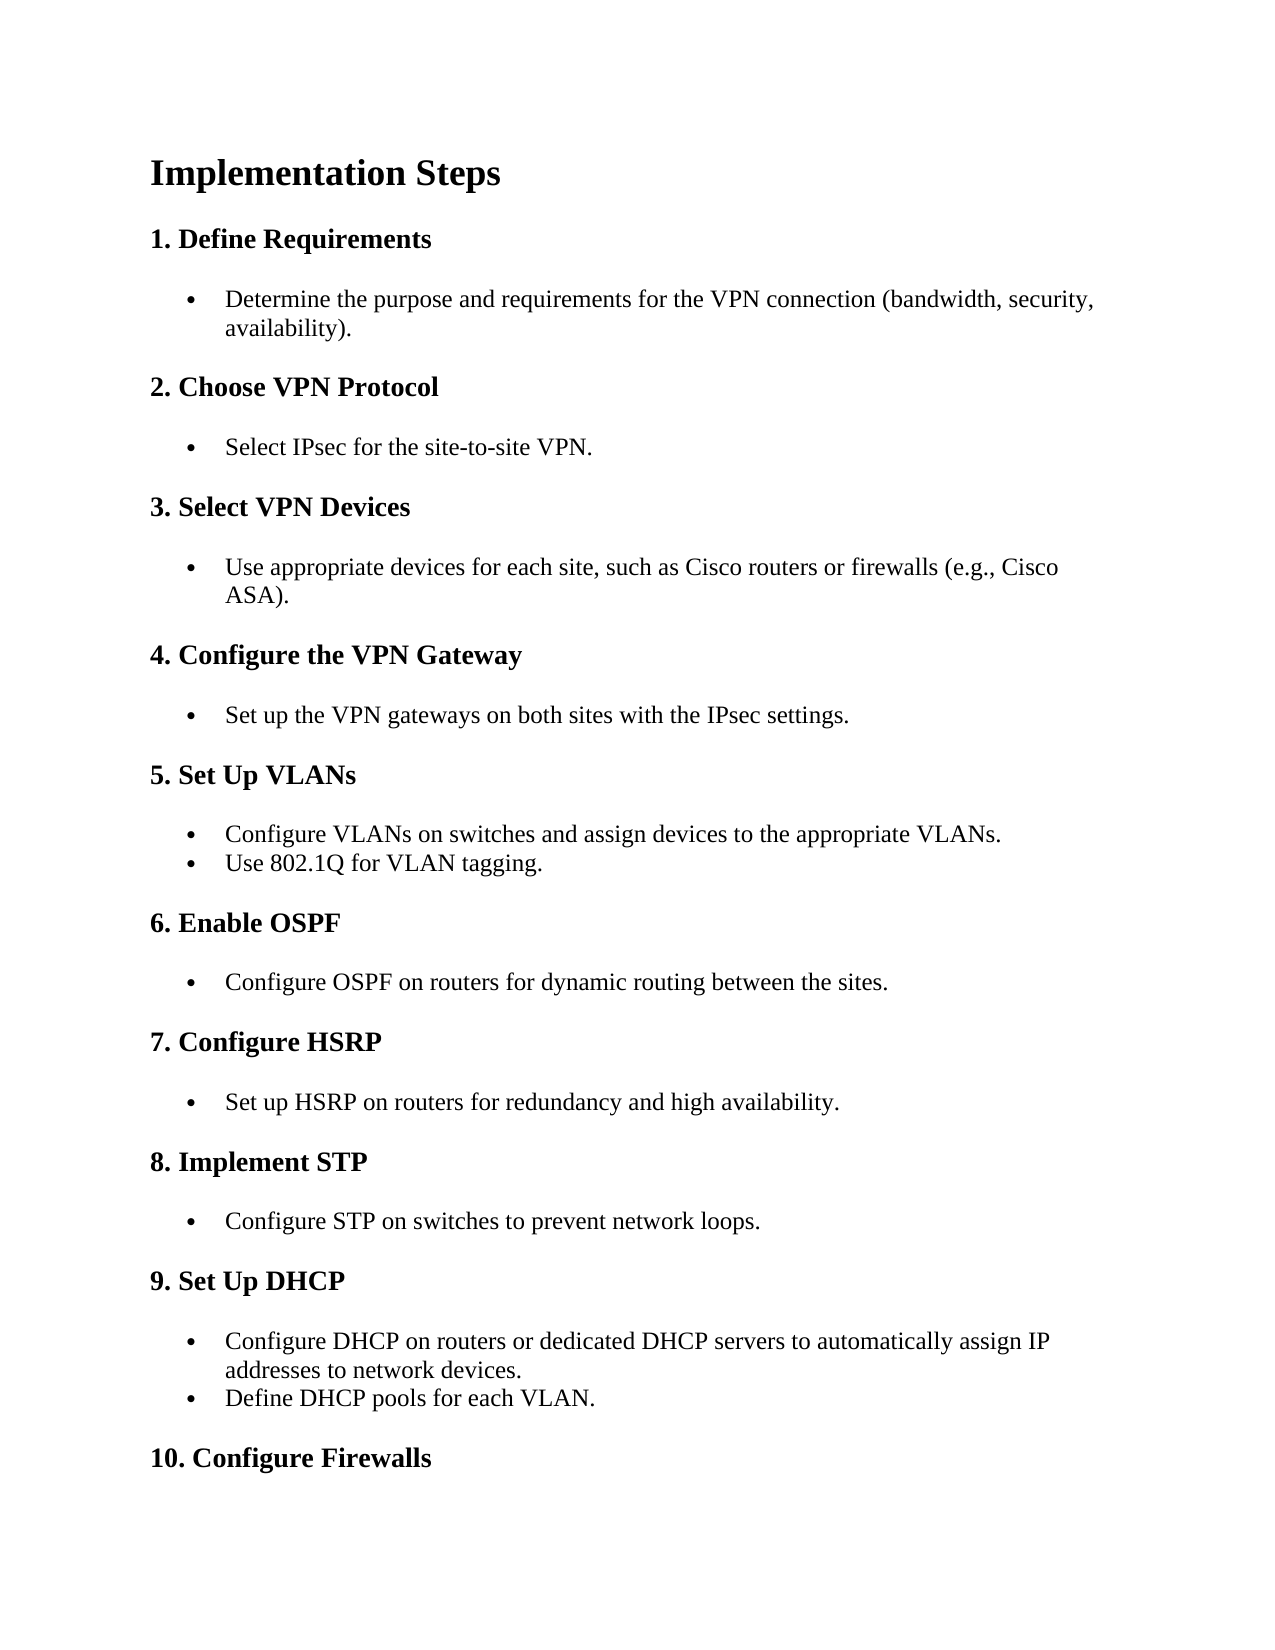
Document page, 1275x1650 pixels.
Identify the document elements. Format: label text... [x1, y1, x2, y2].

text 6. Enable OSPF [150, 906, 1125, 938]
list Configure VLANs on switches and assign devices to the appropriate VLANs. [187, 819, 1125, 848]
list Use 802.1Q for VLAN tagging. [187, 848, 1125, 877]
text 2. Choose VPN Protocol [150, 371, 1125, 403]
list Set up the VPN gateways on both sites with the IPsec settings. [187, 700, 1125, 728]
text 8. Implement STP [150, 1145, 1125, 1177]
list Configure OSPF on routers for dynamic routing between the sites. [187, 967, 1125, 996]
list Determine the purpose and requirements for the VPN connection (bandwidth, security, availability). [187, 284, 1125, 341]
text 4. Configure the VPN Gateway [150, 638, 1125, 671]
list Use appropriate devices for each site, such as Cisco routers or firewalls (e.g., Cisco ASA). [187, 552, 1125, 609]
text 10. Configure Firewalls [150, 1441, 1125, 1474]
list Configure STP on switches to prevent network loops. [187, 1206, 1125, 1235]
list Configure DHCP on routers or dedicated DHCP servers to automatically assign IP addresses to network devices. [187, 1326, 1125, 1383]
text 1. Define Requirements [150, 222, 1125, 255]
list Set up HSRP on routers for redundancy and high availability. [187, 1087, 1125, 1116]
list Select IPsec for the site-to-site VPN. [187, 432, 1125, 461]
list Define DHCP pools for each VLAN. [187, 1383, 1125, 1412]
text 5. Set Up VLANs [150, 758, 1125, 790]
text 9. Set Up DHCP [150, 1264, 1125, 1297]
text 3. Select VPN Devices [150, 490, 1125, 522]
text Implementation Steps [150, 150, 1125, 193]
text 7. Configure HSRP [150, 1025, 1125, 1058]
